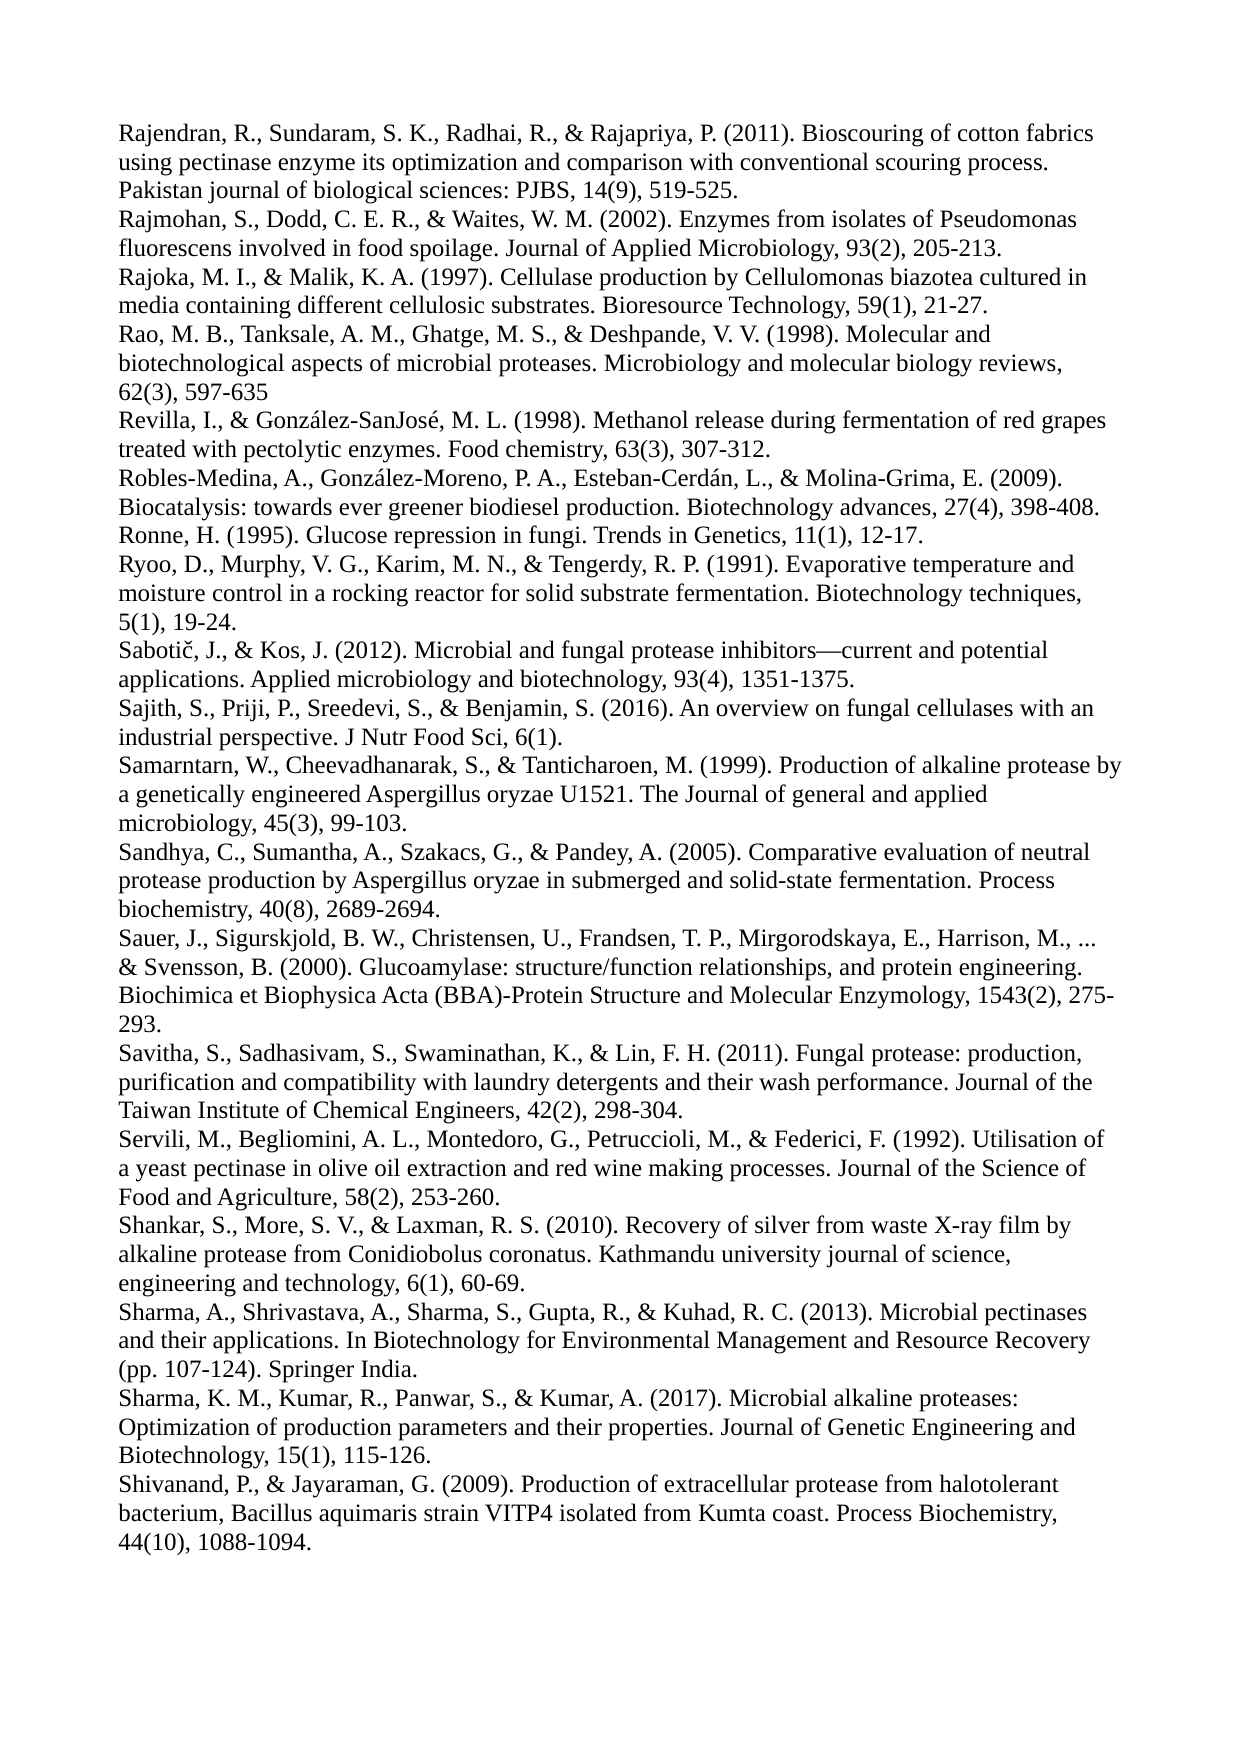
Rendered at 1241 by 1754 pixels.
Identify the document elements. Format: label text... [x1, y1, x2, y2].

text Rajoka, M. I., & Malik, K. A. (1997). Cellulase production by Cellulomonas biazotea cultured in media containing different cellulosic substrates. Bioresource Technology, 59(1), 21-27. [118, 262, 1122, 319]
text Rajendran, R., Sundaram, S. K., Radhai, R., & Rajapriya, P. (2011). Bioscouring of cotton fabrics using pectinase enzyme its optimization and comparison with conventional scouring process. Pakistan journal of biological sciences: PJBS, 14(9), 519-525. [118, 118, 1122, 204]
text Robles-Medina, A., González-Moreno, P. A., Esteban-Cerdán, L., & Molina-Grima, E. (2009). Biocatalysis: towards ever greener biodiesel production. Biotechnology advances, 27(4), 398-408. [118, 463, 1122, 521]
text Revilla, I., & González-SanJosé, M. L. (1998). Methanol release during fermentation of red grapes treated with pectolytic enzymes. Food chemistry, 63(3), 307-312. [118, 406, 1122, 463]
text Sharma, K. M., Kumar, R., Panwar, S., & Kumar, A. (2017). Microbial alkaline proteases: Optimization of production parameters and their properties. Journal of Genetic Engineering and Biotechnology, 15(1), 115-126. [118, 1383, 1122, 1469]
text Rao, M. B., Tanksale, A. M., Ghatge, M. S., & Deshpande, V. V. (1998). Molecular and biotechnological aspects of microbial proteases. Microbiology and molecular biology reviews, 62(3), 597-635 [118, 319, 1122, 406]
text Sharma, A., Shrivastava, A., Sharma, S., Gupta, R., & Kuhad, R. C. (2013). Microbial pectinases and their applications. In Biotechnology for Environmental Management and Resource Recovery (pp. 107-124). Springer India. [118, 1297, 1122, 1383]
text Sauer, J., Sigurskjold, B. W., Christensen, U., Frandsen, T. P., Mirgorodskaya, E., Harrison, M., ... & Svensson, B. (2000). Glucoamylase: structure/function relationships, and protein engineering. Biochimica et Biophysica Acta (BBA)-Protein Structure and Molecular Enzymology, 1543(2), 275-293. [118, 923, 1122, 1038]
text Ryoo, D., Murphy, V. G., Karim, M. N., & Tengerdy, R. P. (1991). Evaporative temperature and moisture control in a rocking reactor for solid substrate fermentation. Biotechnology techniques, 5(1), 19-24. [118, 549, 1122, 636]
text Shivanand, P., & Jayaraman, G. (2009). Production of extracellular protease from halotolerant bacterium, Bacillus aquimaris strain VITP4 isolated from Kumta coast. Process Biochemistry, 44(10), 1088-1094. [118, 1469, 1122, 1556]
text Rajmohan, S., Dodd, C. E. R., & Waites, W. M. (2002). Enzymes from isolates of Pseudomonas fluorescens involved in food spoilage. Journal of Applied Microbiology, 93(2), 205-213. [118, 204, 1122, 262]
text Sandhya, C., Sumantha, A., Szakacs, G., & Pandey, A. (2005). Comparative evaluation of neutral protease production by Aspergillus oryzae in submerged and solid-state fermentation. Process biochemistry, 40(8), 2689-2694. [118, 837, 1122, 923]
text Servili, M., Begliomini, A. L., Montedoro, G., Petruccioli, M., & Federici, F. (1992). Utilisation of a yeast pectinase in olive oil extraction and red wine making processes. Journal of the Science of Food and Agriculture, 58(2), 253-260. [118, 1124, 1122, 1211]
text Sajith, S., Priji, P., Sreedevi, S., & Benjamin, S. (2016). An overview on fungal cellulases with an industrial perspective. J Nutr Food Sci, 6(1). [118, 693, 1122, 751]
text Samarntarn, W., Cheevadhanarak, S., & Tanticharoen, M. (1999). Production of alkaline protease by a genetically engineered Aspergillus oryzae U1521. The Journal of general and applied microbiology, 45(3), 99-103. [118, 751, 1122, 837]
text Ronne, H. (1995). Glucose repression in fungi. Trends in Genetics, 11(1), 12-17. [118, 521, 1122, 549]
text Shankar, S., More, S. V., & Laxman, R. S. (2010). Recovery of silver from waste X-ray film by alkaline protease from Conidiobolus coronatus. Kathmandu university journal of science, engineering and technology, 6(1), 60-69. [118, 1211, 1122, 1297]
text Savitha, S., Sadhasivam, S., Swaminathan, K., & Lin, F. H. (2011). Fungal protease: production, purification and compatibility with laundry detergents and their wash performance. Journal of the Taiwan Institute of Chemical Engineers, 42(2), 298-304. [118, 1038, 1122, 1124]
text Sabotič, J., & Kos, J. (2012). Microbial and fungal protease inhibitors—current and potential applications. Applied microbiology and biotechnology, 93(4), 1351-1375. [118, 636, 1122, 693]
